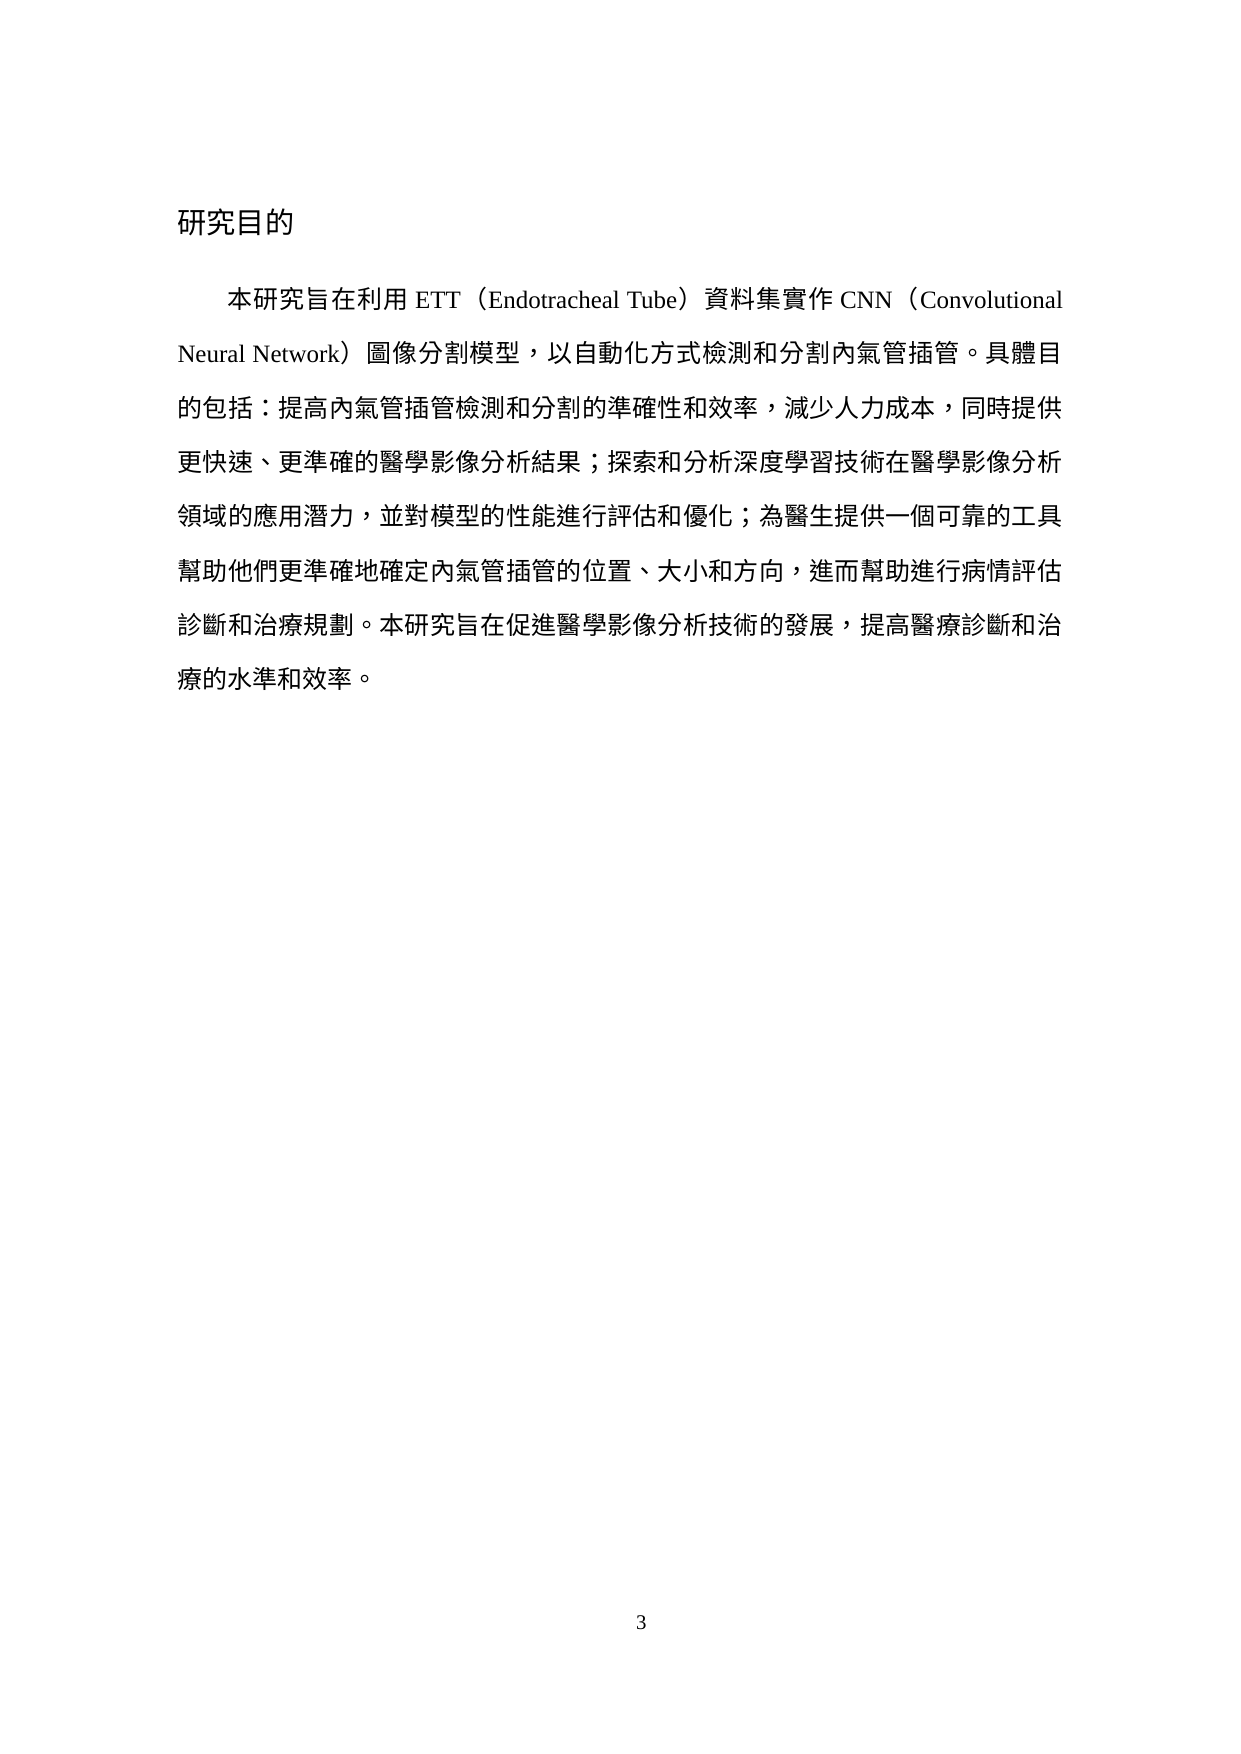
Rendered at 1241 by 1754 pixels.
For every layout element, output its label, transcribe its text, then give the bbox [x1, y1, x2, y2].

text 本研究旨在利用ETT（Endotracheal Tube）資料集實作CNN（Convolutional Neural Network）圖像分割模型，以自動化方式檢測和分割內氣管插管。具體目的包括：提高內氣管插管檢測和分割的準確性和效率，減少人力成本，同時提供更快速、更準確的醫學影像分析結果；探索和分析深度學習技術在醫學影像分析領域的應用潛力，並對模型的性能進行評估和優化；為醫生提供一個可靠的工具，幫助他們更準確地確定內氣管插管的位置、大小和方向，進而幫助進行病情評估、診斷和治療規劃。本研究旨在促進醫學影像分析技術的發展，提高醫療診斷和治療的水準和效率。 [177, 279, 1063, 696]
subtitle 研究目的 [177, 183, 1063, 258]
